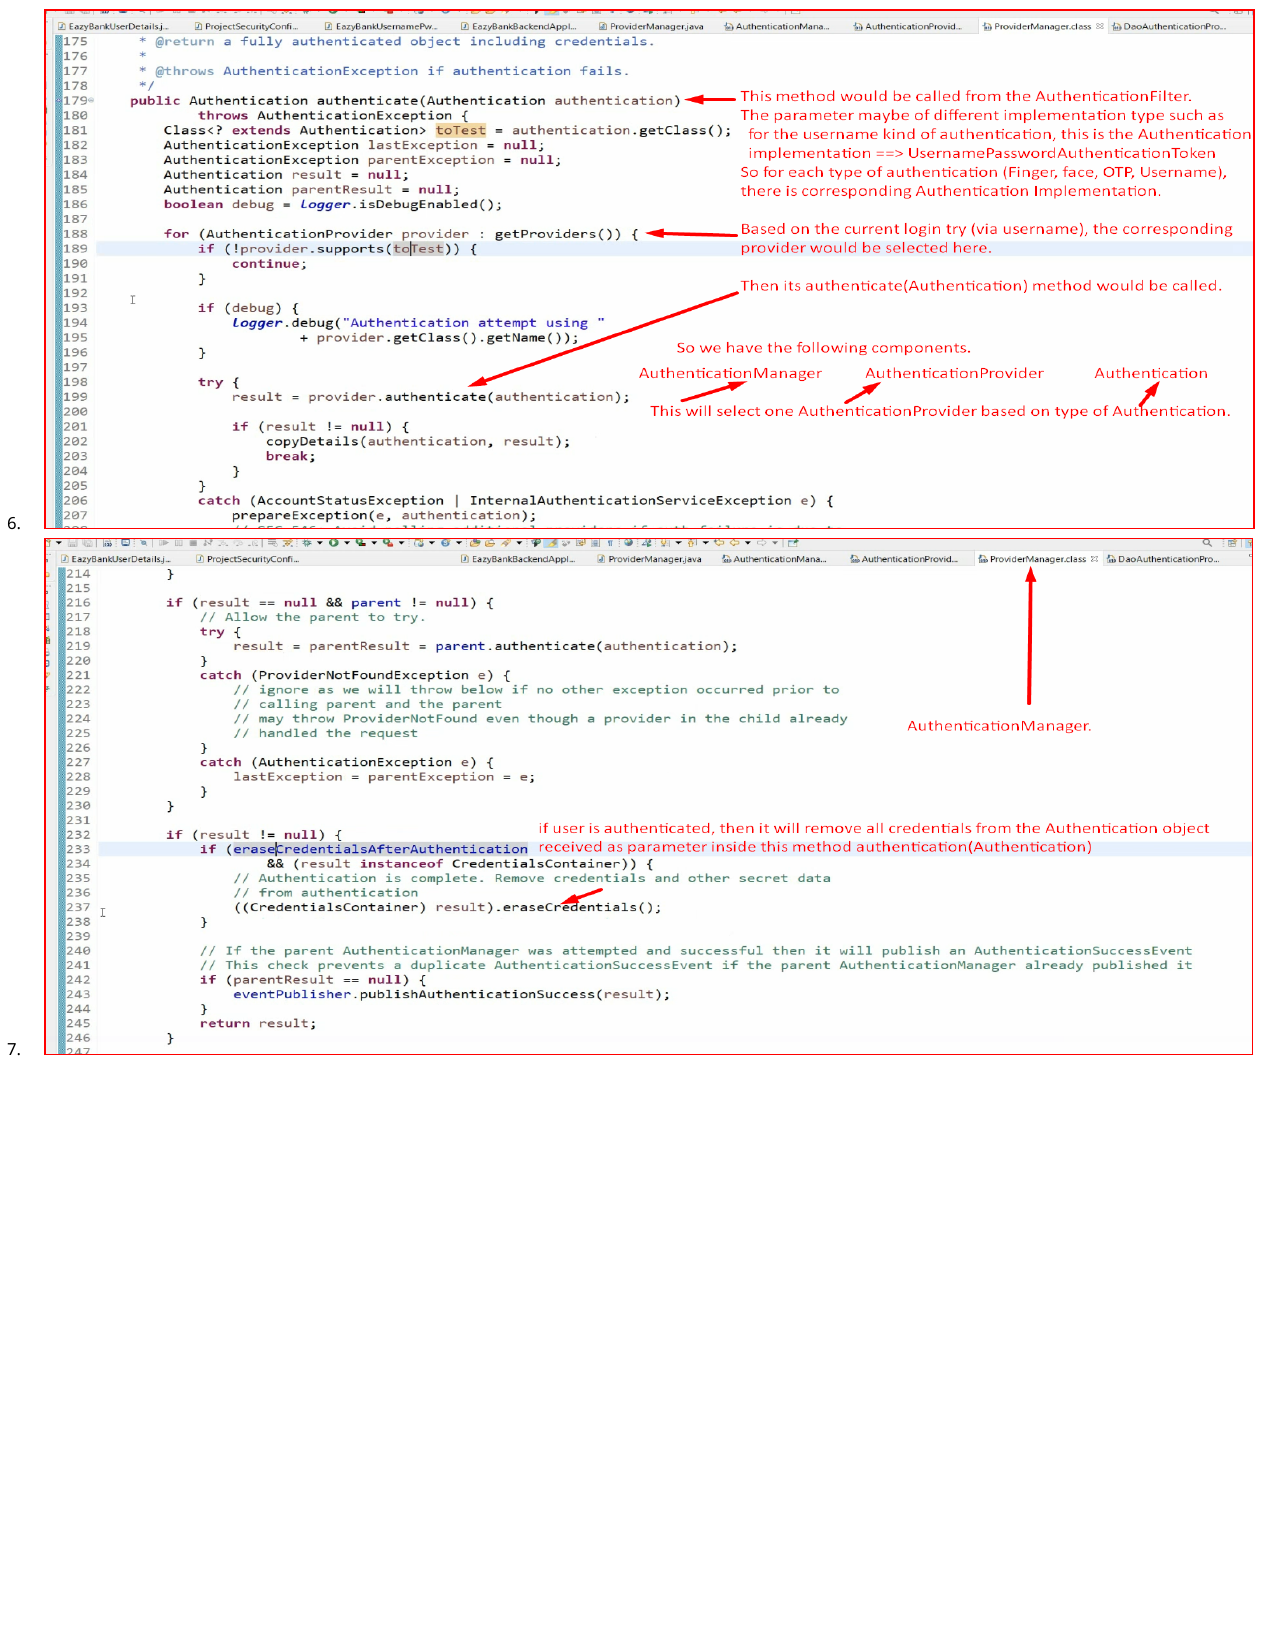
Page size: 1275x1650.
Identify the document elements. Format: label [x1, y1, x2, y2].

picture [46, 539, 1252, 1054]
picture [46, 11, 1253, 528]
